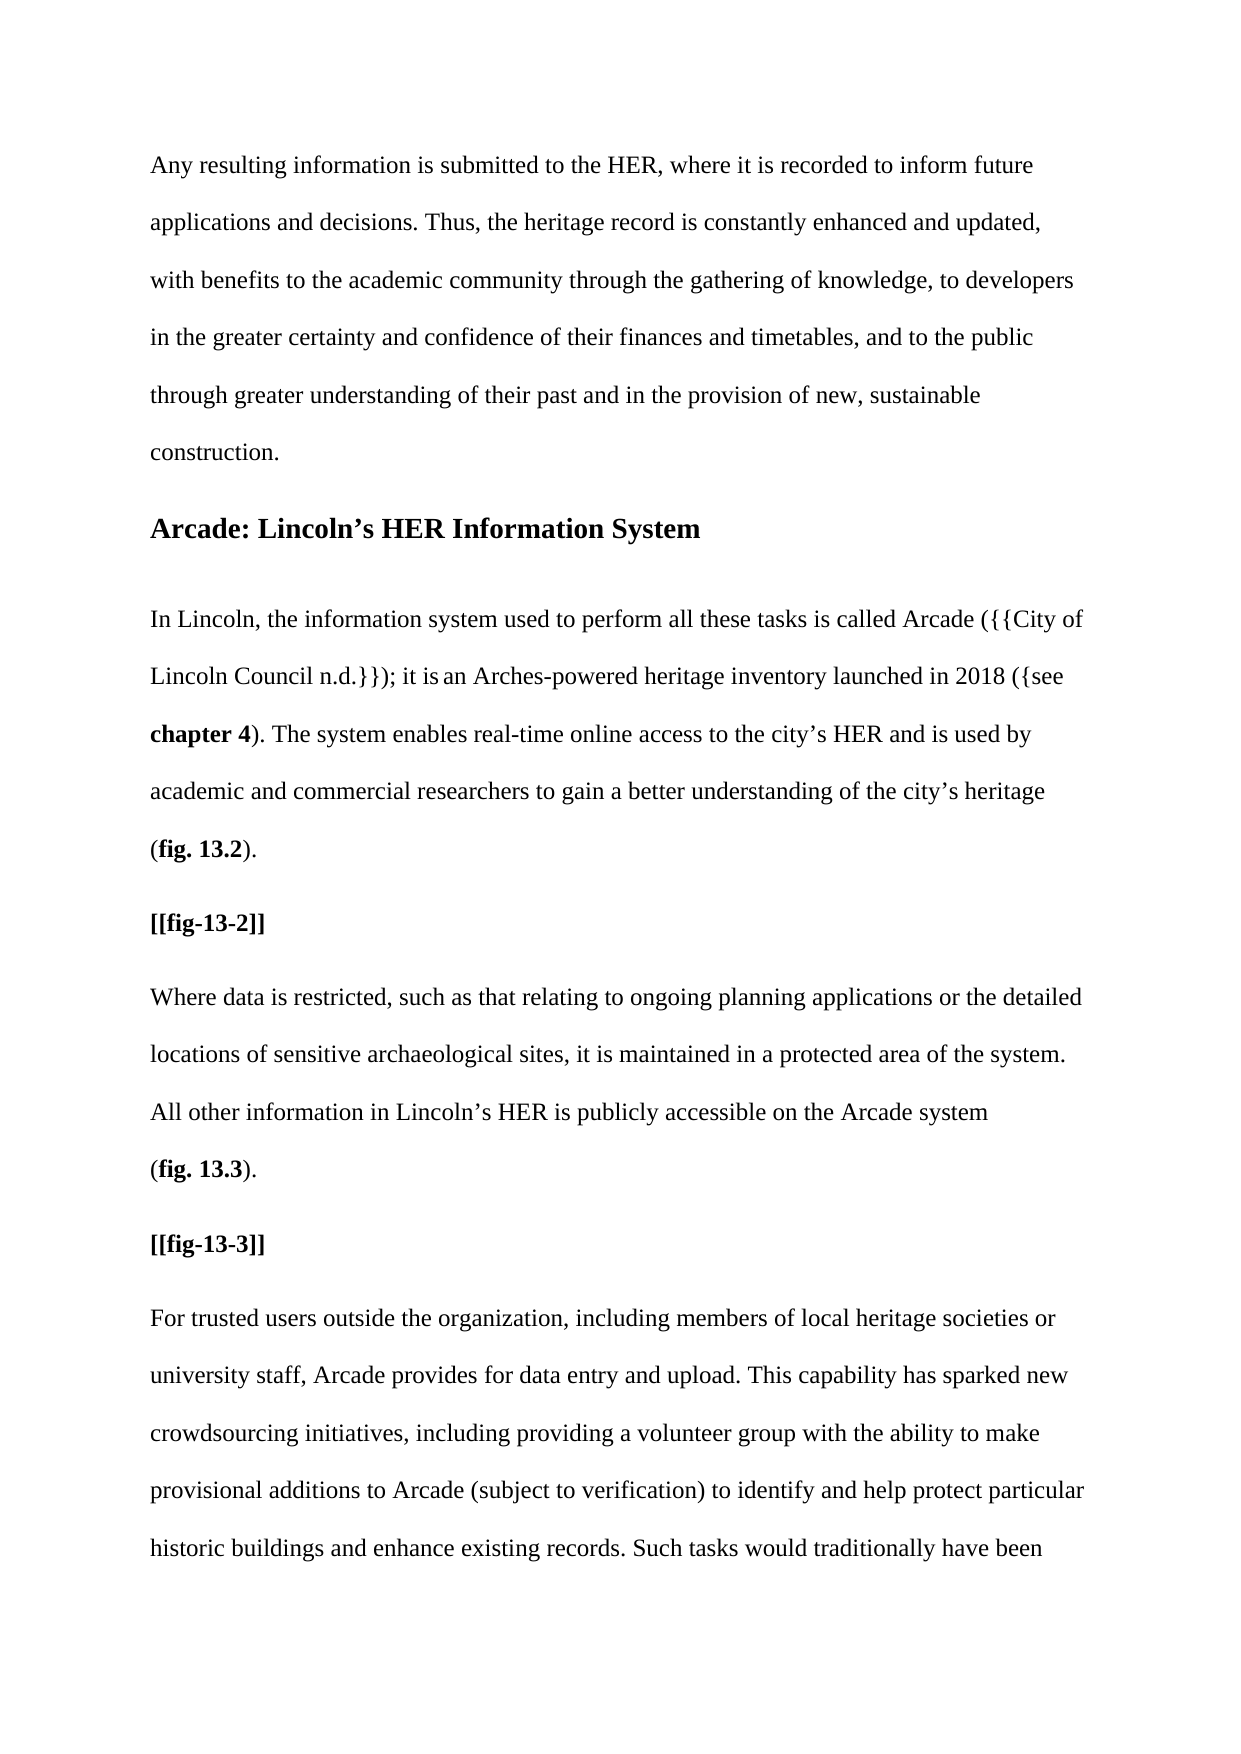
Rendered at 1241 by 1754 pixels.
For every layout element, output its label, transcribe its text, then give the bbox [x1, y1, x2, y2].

subtitle Arcade: Lincoln’s HER Information System [150, 512, 1090, 545]
text [[fig-13-3]] [150, 1229, 1090, 1257]
text Where data is restricted, such as that relating to ongoing planning applications or the detailed locations of sensitive archaeological sites, it is maintained in a protected area of the system. All other information in Lincoln’s HER is publicly accessible on the Arcade system (fig. 13.3). [150, 982, 1090, 1183]
text In Lincoln, the information system used to perform all these tasks is called Arcade ({{City of Lincoln Council n.d.}}); it is an Arches-powered heritage inventory launched in 2018 ({see chapter 4). The system enables real-time online access to the city’s HER and is used by academic and commercial researchers to gain a better understanding of the city’s heritage (fig. 13.2). [150, 604, 1090, 862]
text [150, 1303, 1090, 1562]
text Any resulting information is submitted to the HER, where it is recorded to inform future applications and decisions. Thus, the heritage record is constantly enhanced and updated, with benefits to the academic community through the gathering of knowledge, to developers in the greater certainty and confidence of their finances and timetables, and to the public through greater understanding of their past and in the provision of new, sustainable construction. [150, 150, 1090, 466]
text [[fig-13-2]] [150, 908, 1090, 937]
